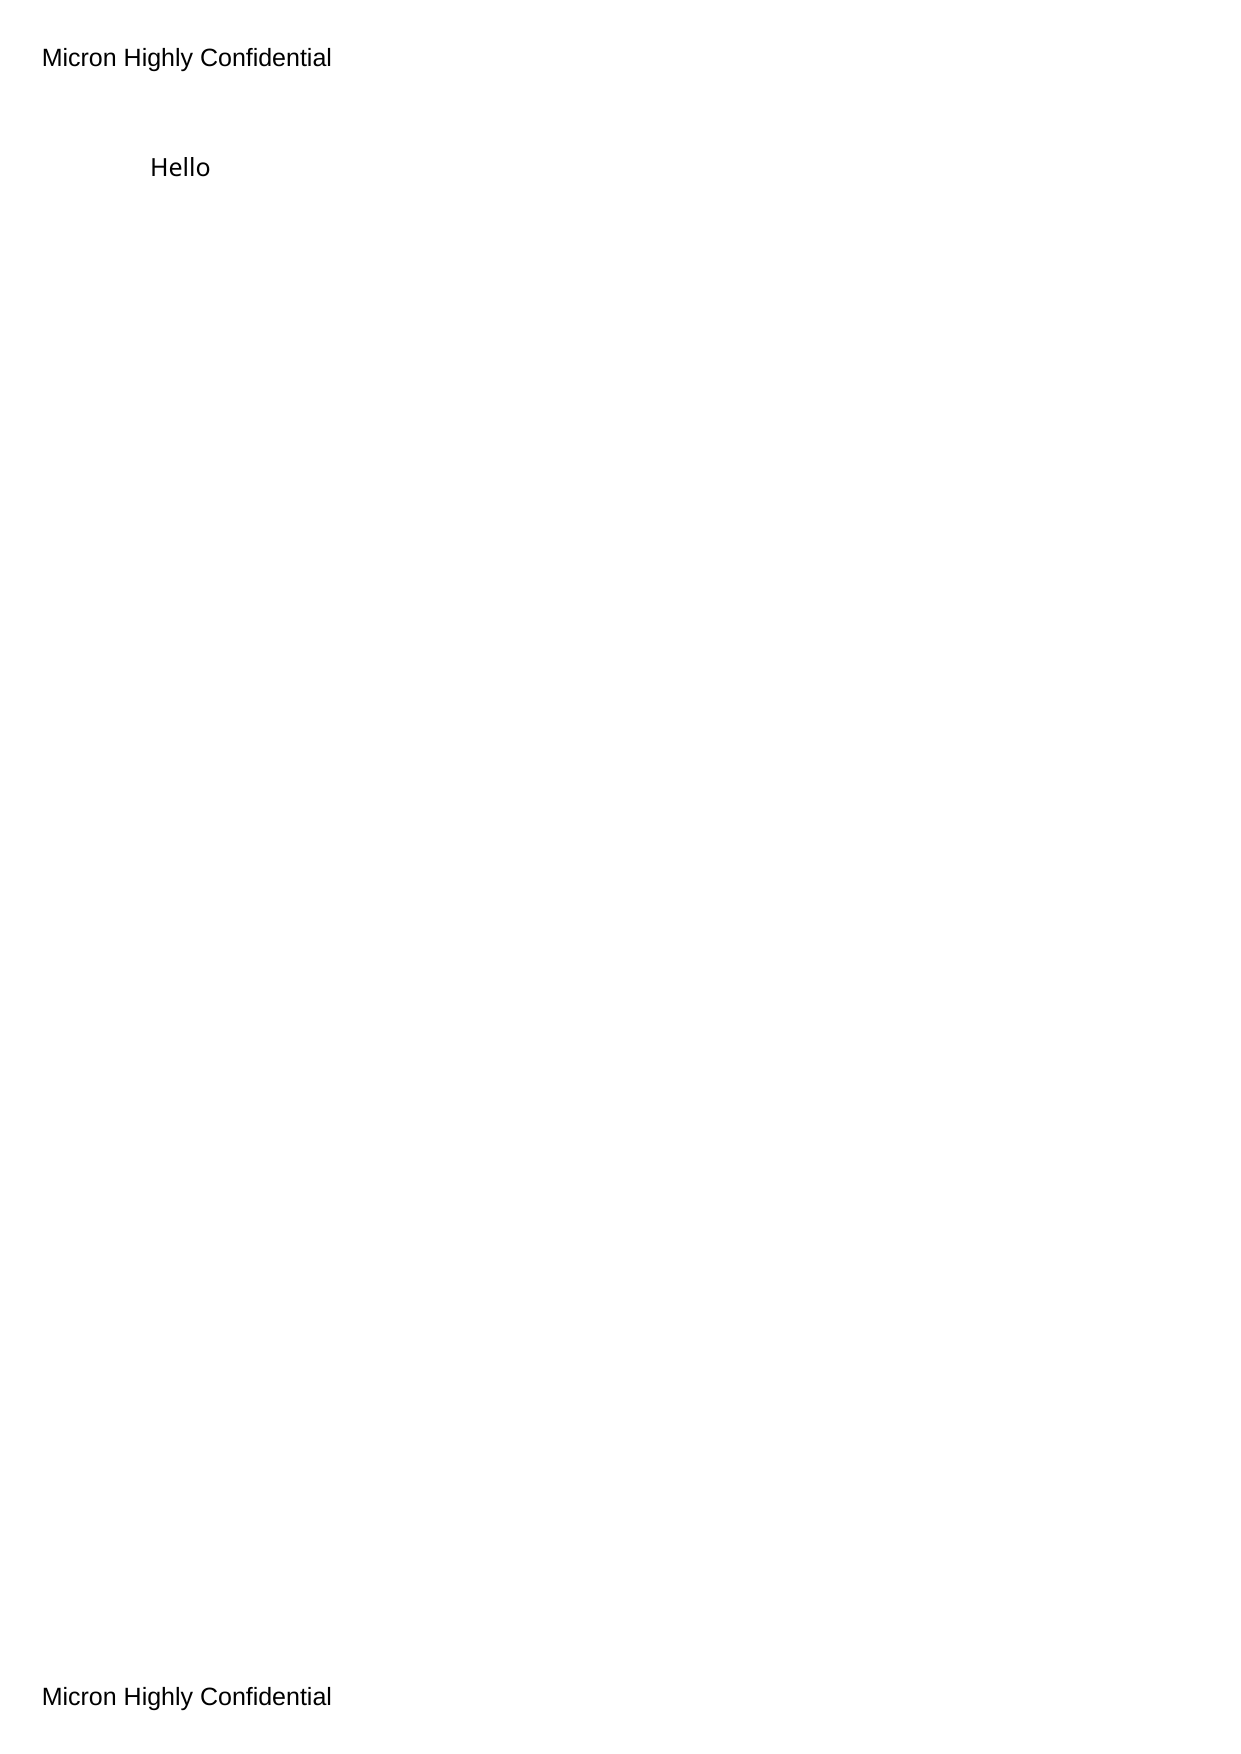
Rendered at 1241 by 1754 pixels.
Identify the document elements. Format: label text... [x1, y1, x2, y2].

text Hello [150, 150, 1090, 184]
